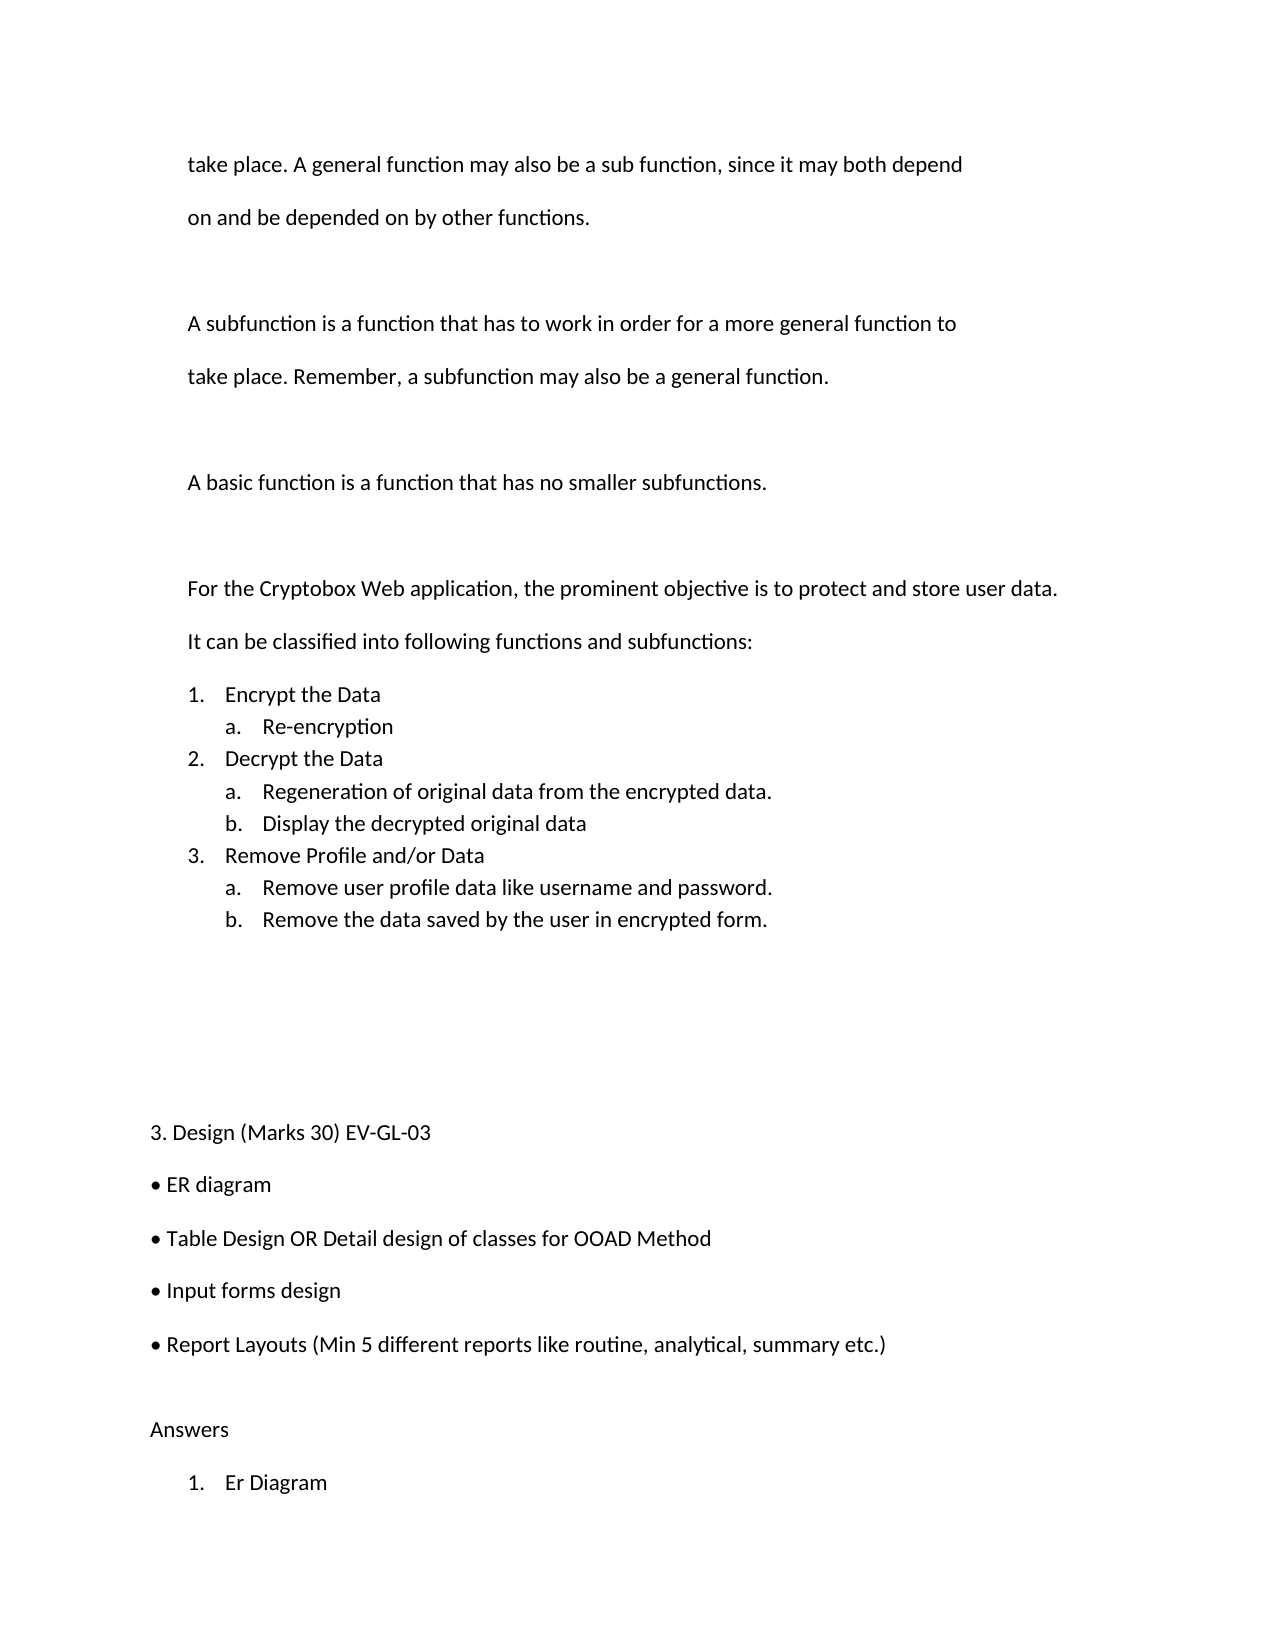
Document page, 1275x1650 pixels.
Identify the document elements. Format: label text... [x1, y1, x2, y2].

list Regeneration of original data from the encrypted data. [225, 777, 1125, 805]
text It can be classified into following functions and subfunctions: [187, 627, 1125, 655]
text 3. Design (Marks 30) EV-GL-03 [150, 1118, 1125, 1146]
list Er Diagram [187, 1468, 1125, 1496]
list Decrypt the Data [187, 744, 1125, 773]
text • Report Layouts (Min 5 different reports like routine, analytical, summary etc.) [150, 1330, 1125, 1390]
text • ER diagram [150, 1171, 1125, 1199]
text • Input forms design [150, 1277, 1125, 1305]
text For the Cryptobox Web application, the prominent objective is to protect and store user data. [187, 574, 1125, 602]
list Remove user profile data like username and password. [225, 873, 1125, 901]
list Remove the data saved by the user in encrypted form. [225, 906, 1125, 933]
list Re-encryption [225, 712, 1125, 740]
text take place. A general function may also be a sub function, since it may both depend [187, 150, 1125, 178]
text A subfunction is a function that has to work in order for a more general function to [187, 309, 1125, 337]
text take place. Remember, a subfunction may also be a general function. [187, 362, 1125, 390]
list Encrypt the Data [187, 680, 1125, 708]
text Answers [150, 1415, 1125, 1443]
text • Table Design OR Detail design of classes for OOAD Method [150, 1224, 1125, 1252]
list Remove Profile and/or Data [187, 841, 1125, 869]
text on and be depended on by other functions. [187, 203, 1125, 231]
text A basic function is a function that has no smaller subfunctions. [187, 468, 1125, 496]
list Display the decrypted original data [225, 809, 1125, 837]
